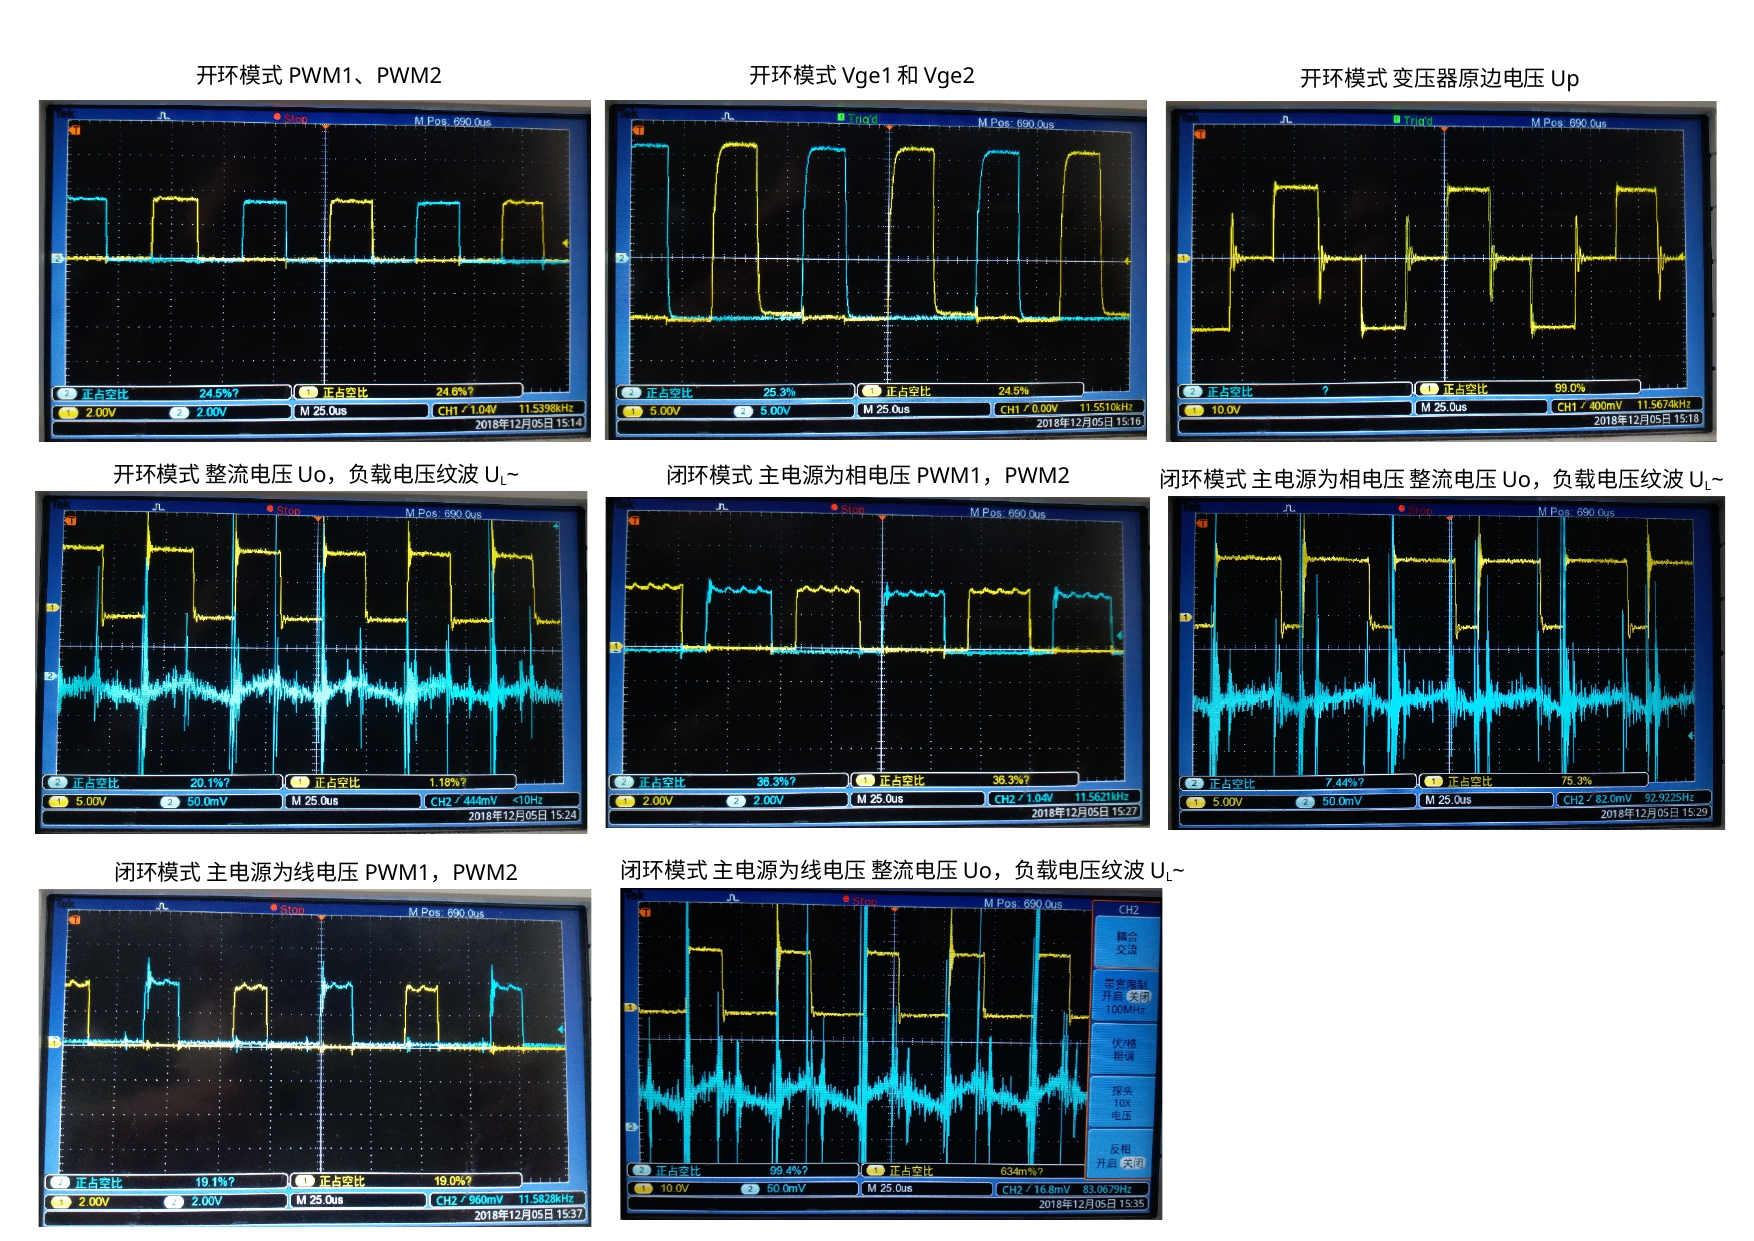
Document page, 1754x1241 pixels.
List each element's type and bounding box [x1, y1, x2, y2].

picture [604, 100, 1147, 440]
picture [38, 100, 591, 442]
picture [605, 497, 1150, 828]
picture [1165, 101, 1717, 442]
picture [620, 888, 1163, 1220]
picture [38, 889, 592, 1227]
picture [1168, 496, 1726, 830]
picture [35, 491, 588, 834]
